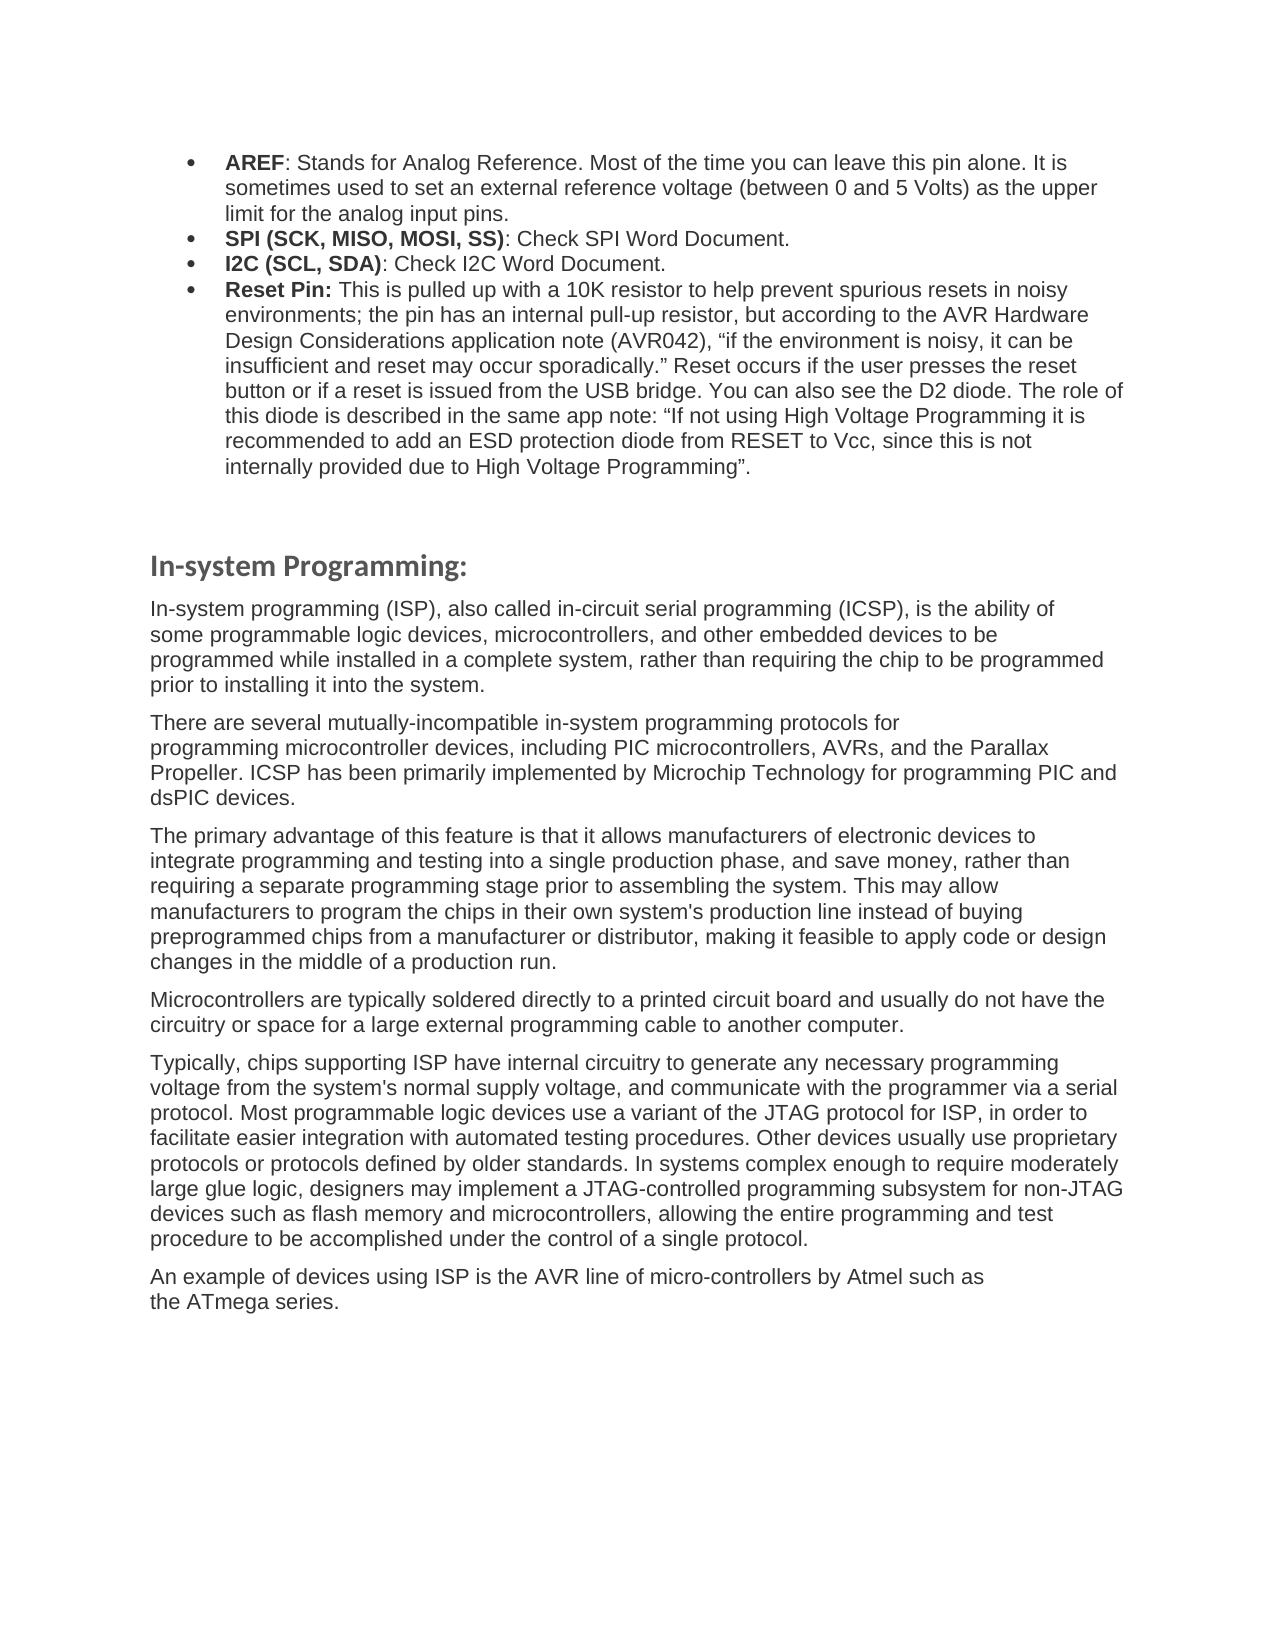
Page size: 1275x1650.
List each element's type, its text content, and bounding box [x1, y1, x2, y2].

text In-system Programming: [150, 546, 1125, 584]
text The primary advantage of this feature is that it allows manufacturers of electronic devices to integrate programming and testing into a single production phase, and save money, rather than requiring a separate programming stage prior to assembling the system. This may allow manufacturers to program the chips in their own system's production line instead of buying preprogrammed chips from a manufacturer or distributor, making it feasible to apply code or design changes in the middle of a production run. [150, 823, 1125, 974]
text In-system programming (ISP), also called in-circuit serial programming (ICSP), is the ability of some programmable logic devices, microcontrollers, and other embedded devices to be programmed while installed in a complete system, rather than requiring the chip to be programmed prior to installing it into the system. [150, 596, 1125, 697]
text An example of devices using ISP is the AVR line of micro-controllers by Atmel such as the ATmega series. [150, 1264, 1125, 1314]
list AREF: Stands for Analog Reference. Most of the time you can leave this pin alone. It is sometimes used to set an external reference voltage (between 0 and 5 Volts) as the upper limit for the analog input pins. [187, 150, 1125, 226]
list SPI (SCK, MISO, MOSI, SS): Check SPI Word Document. [187, 226, 1125, 251]
text Microcontrollers are typically soldered directly to a printed circuit board and usually do not have the circuitry or space for a large external programming cable to another computer. [150, 987, 1125, 1037]
list Reset Pin: This is pulled up with a 10K resistor to help prevent spurious resets in noisy environments; the pin has an internal pull-up resistor, but according to the AVR Hardware Design Considerations application note (AVR042), “if the environment is noisy, it can be insufficient and reset may occur sporadically.” Reset occurs if the user presses the reset button or if a reset is issued from the USB bridge. You can also see the D2 diode. The role of this diode is described in the same app note: “If not using High Voltage Programming it is recommended to add an ESD protection diode from RESET to Vcc, since this is not internally provided due to High Voltage Programming”. [187, 276, 1125, 479]
text Typically, chips supporting ISP have internal circuitry to generate any necessary programming voltage from the system's normal supply voltage, and communicate with the programmer via a serial protocol. Most programmable logic devices use a variant of the JTAG protocol for ISP, in order to facilitate easier integration with automated testing procedures. Other devices usually use proprietary protocols or protocols defined by older standards. In systems complex enough to require moderately large glue logic, designers may implement a JTAG-controlled programming subsystem for non-JTAG devices such as flash memory and microcontrollers, allowing the entire programming and test procedure to be accomplished under the control of a single protocol. [150, 1050, 1125, 1251]
text There are several mutually-incompatible in-system programming protocols for programming microcontroller devices, including PIC microcontrollers, AVRs, and the Parallax Propeller. ICSP has been primarily implemented by Microchip Technology for programming PIC and dsPIC devices. [150, 710, 1125, 811]
list I2C (SCL, SDA): Check I2C Word Document. [187, 251, 1125, 276]
